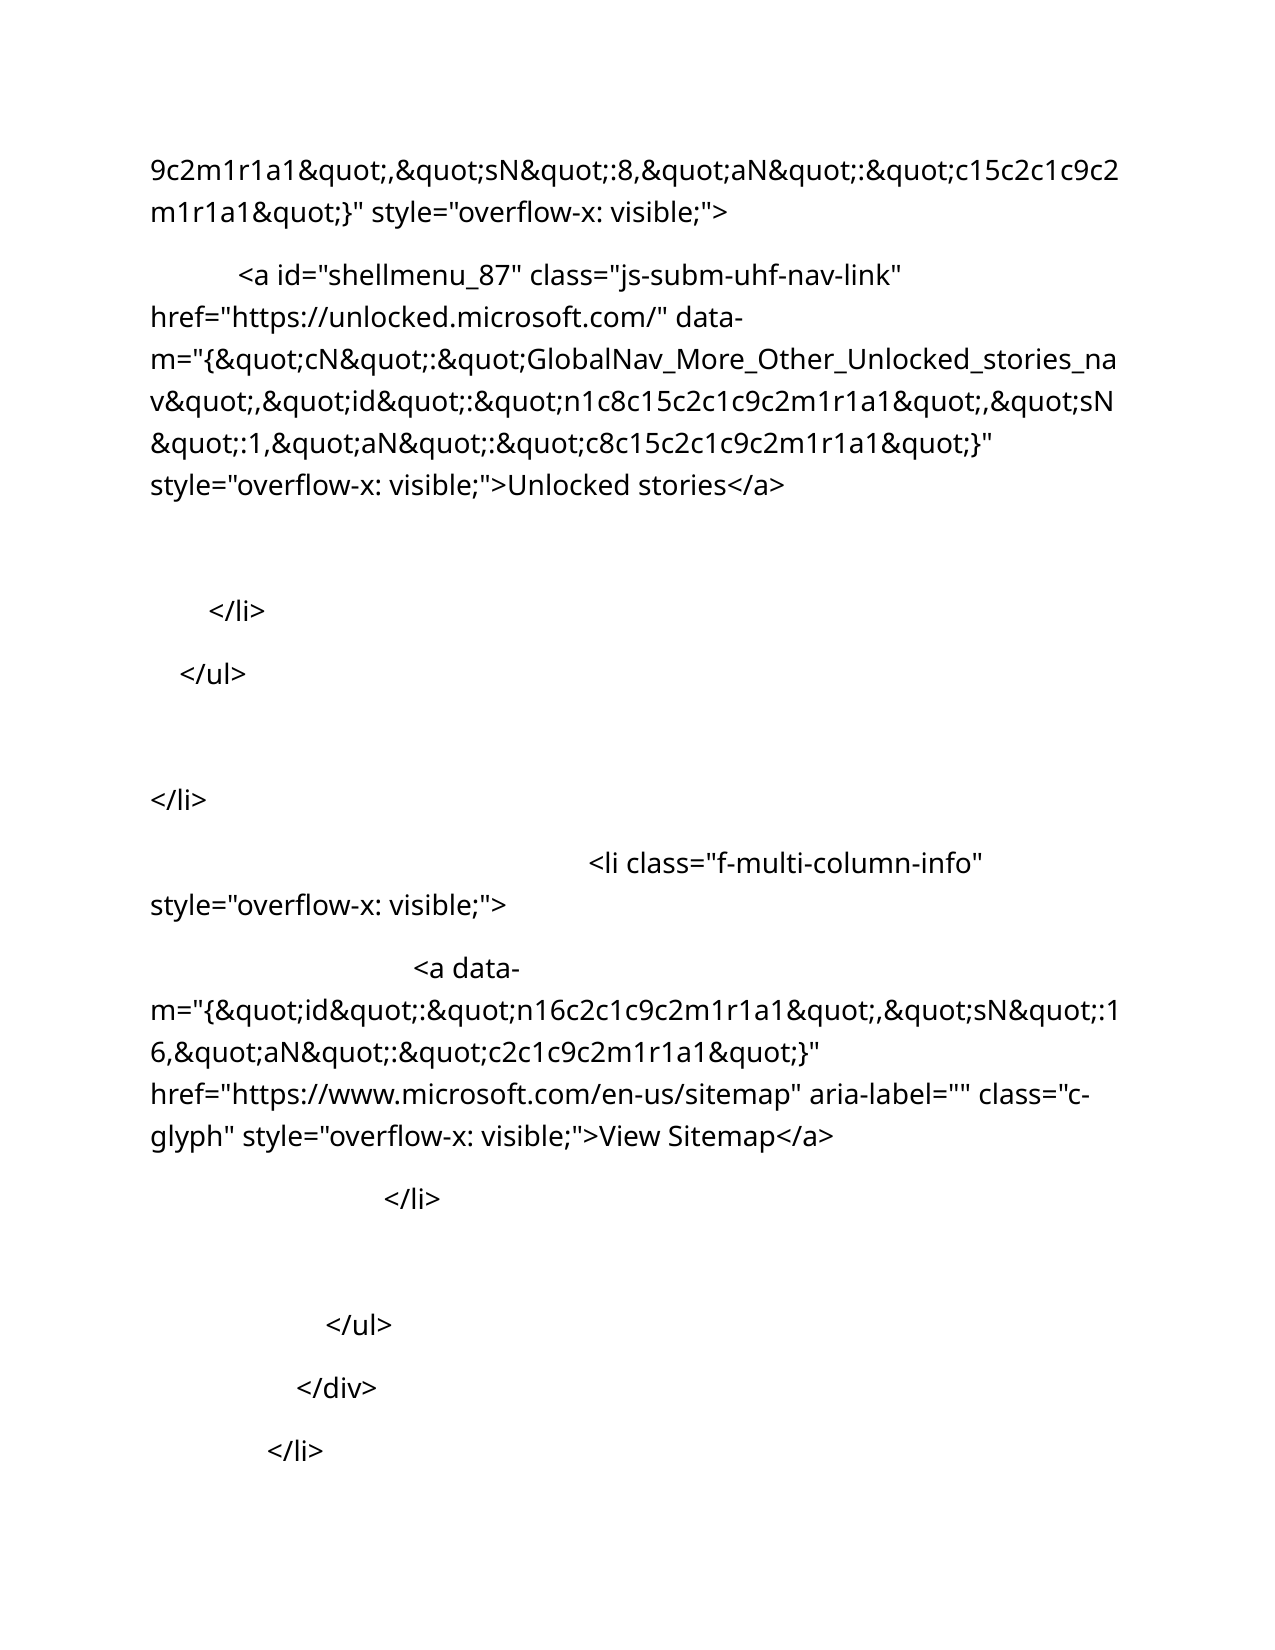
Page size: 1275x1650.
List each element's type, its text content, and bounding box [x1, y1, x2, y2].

text </li> [150, 591, 1125, 629]
text <li class="f-multi-column-info" style="overflow-x: visible;"> [150, 843, 1125, 923]
text </li> [150, 1179, 1125, 1217]
text <a id="shellmenu_87" class="js-subm-uhf-nav-link" href="https://unlocked.microsoft.com/" data-m="{&quot;cN&quot;:&quot;GlobalNav_More_Other_Unlocked_stories_nav&quot;,&quot;id&quot;:&quot;n1c8c15c2c1c9c2m1r1a1&quot;,&quot;sN&quot;:1,&quot;aN&quot;:&quot;c8c15c2c1c9c2m1r1a1&quot;}" style="overflow-x: visible;">Unlocked stories</a> [150, 255, 1125, 504]
text </div> [150, 1368, 1125, 1406]
text <a data-m="{&quot;id&quot;:&quot;n16c2c1c9c2m1r1a1&quot;,&quot;sN&quot;:16,&quot;aN&quot;:&quot;c2c1c9c2m1r1a1&quot;}" href="https://www.microsoft.com/en-us/sitemap" aria-label="" class="c-glyph" style="overflow-x: visible;">View Sitemap</a> [150, 948, 1125, 1154]
text </ul> [150, 654, 1125, 692]
text </li> [150, 780, 1125, 818]
text </ul> [150, 1305, 1125, 1343]
text </li> [150, 1431, 1125, 1469]
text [150, 150, 1125, 230]
